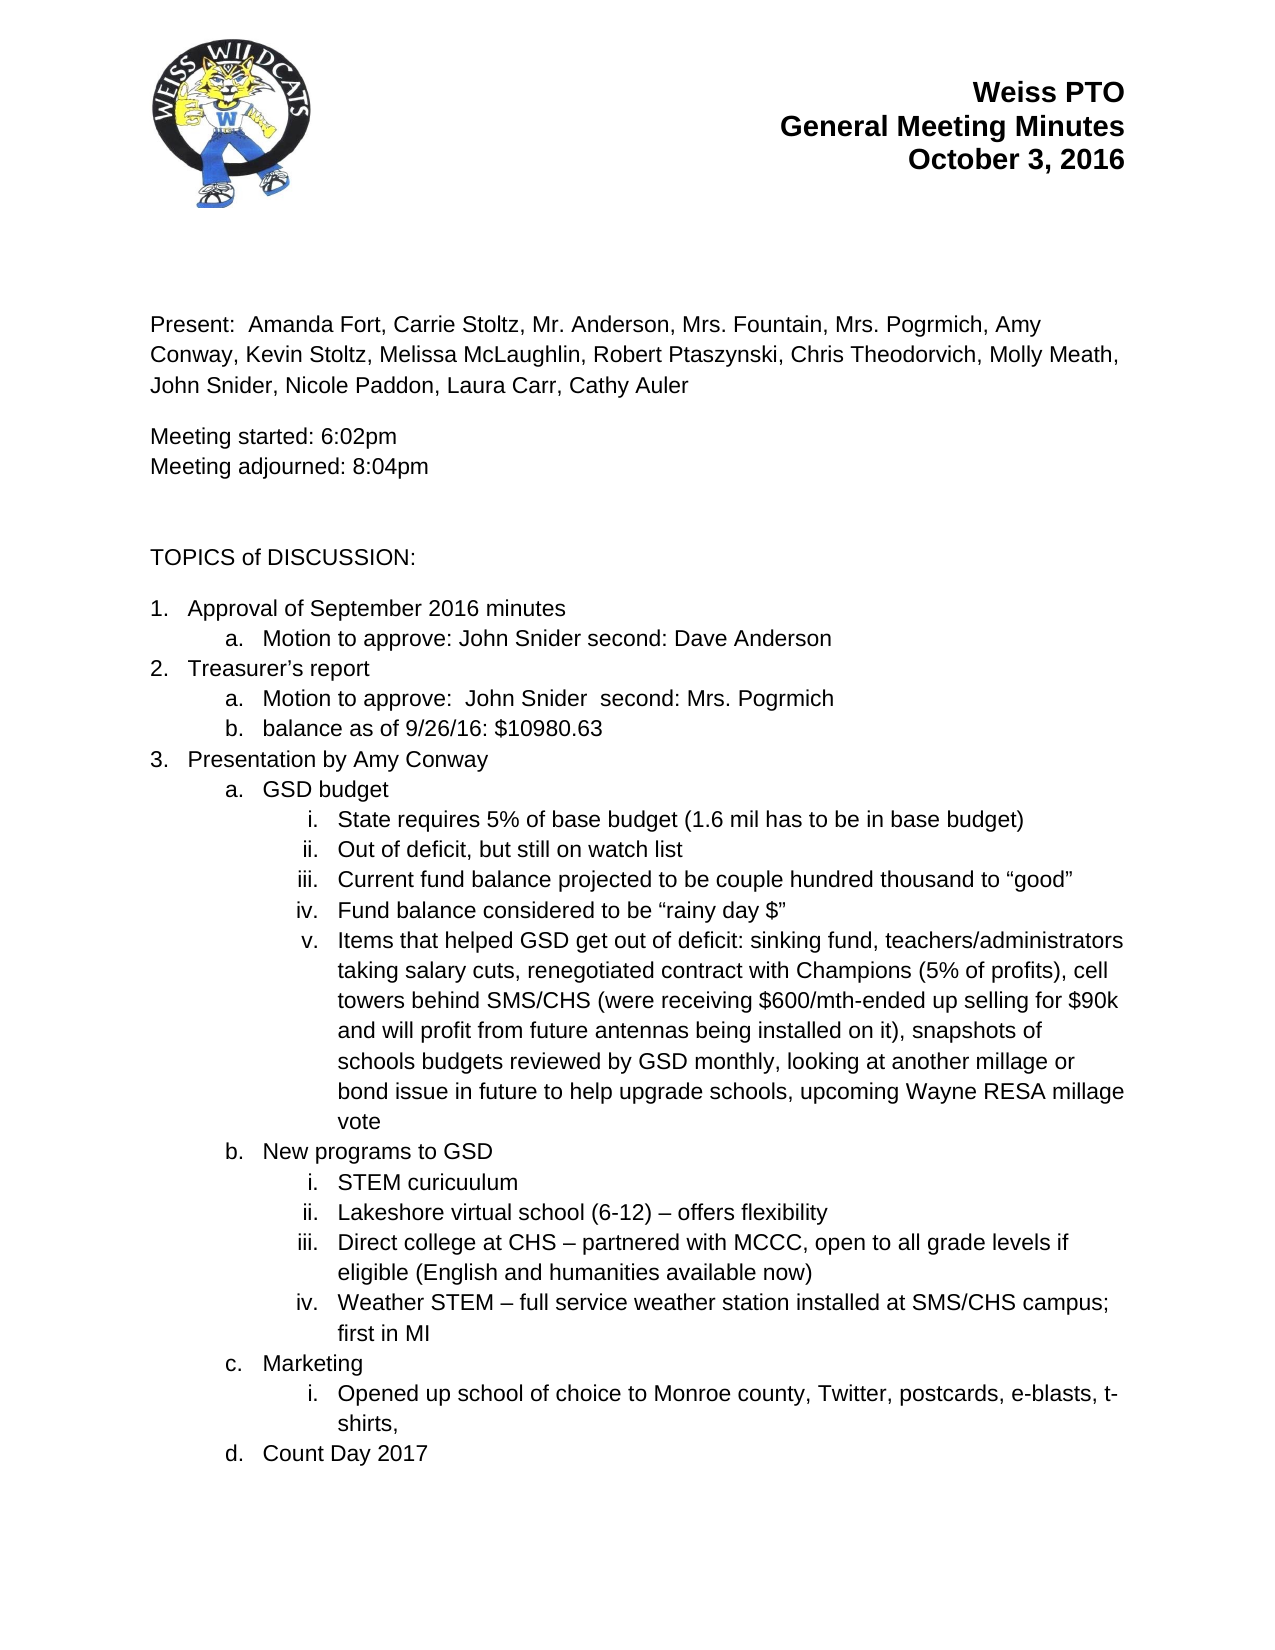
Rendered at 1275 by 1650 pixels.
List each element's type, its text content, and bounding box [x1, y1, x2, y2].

list balance as of 9/26/16: $10980.63 [225, 715, 1125, 742]
text Present: Amanda Fort, Carrie Stoltz, Mr. Anderson, Mrs. Fountain, Mrs. Pogrmich, Amy Conway, Kevin Stoltz, Melissa McLaughlin, Robert Ptaszynski, Chris Theodorvich, Molly Meath, John Snider, Nicole Paddon, Laura Carr, Cathy Auler [150, 311, 1125, 398]
list Opened up school of choice to Monroe county, Twitter, postcards, e-blasts, t-shirts, [319, 1380, 1125, 1437]
text TOPICS of DISCUSSION: [150, 543, 1125, 570]
text Meeting started: 6:02pm [150, 423, 1125, 449]
list Items that helped GSD get out of deficit: sinking fund, teachers/administrators taking salary cuts, renegotiated contract with Champions (5% of profits), cell towers behind SMS/CHS (were receiving $600/mth-ended up selling for $90k and will profit from future antennas being installed on it), snapshots of schools budgets reviewed by GSD monthly, looking at another millage or bond issue in future to help upgrade schools, upcoming Wayne RESA millage vote [319, 927, 1125, 1134]
list New programs to GSD [225, 1138, 1125, 1165]
list Out of deficit, but still on watch list [319, 836, 1125, 863]
list Lakeshore virtual school (6-12) – offers flexibility [319, 1199, 1125, 1225]
list GSD budget [225, 776, 1125, 802]
list Current fund balance projected to be couple hundred thousand to “good” [319, 866, 1125, 893]
list Presentation by Amy Conway [150, 746, 1125, 772]
list Count Day 2017 [225, 1440, 1125, 1467]
picture [149, 26, 312, 208]
list Marketing [225, 1350, 1125, 1376]
list Approval of September 2016 minutes [150, 594, 1125, 621]
list STEM curicuulum [319, 1168, 1125, 1195]
text Meeting adjourned: 8:04pm [150, 453, 1125, 479]
list Motion to approve: John Snider second: Mrs. Pogrmich [225, 685, 1125, 712]
list Fund balance considered to be “rainy day $” [319, 897, 1125, 923]
list State requires 5% of base budget (1.6 mil has to be in base budget) [319, 806, 1125, 832]
list Weather STEM – full service weather station installed at SMS/CHS campus; first in MI [319, 1289, 1125, 1346]
list Motion to approve: John Snider second: Dave Anderson [225, 625, 1125, 651]
list Treasurer’s report [150, 655, 1125, 681]
list Direct college at CHS – partnered with MCCC, open to all grade levels if eligible (English and humanities available now) [319, 1229, 1125, 1286]
